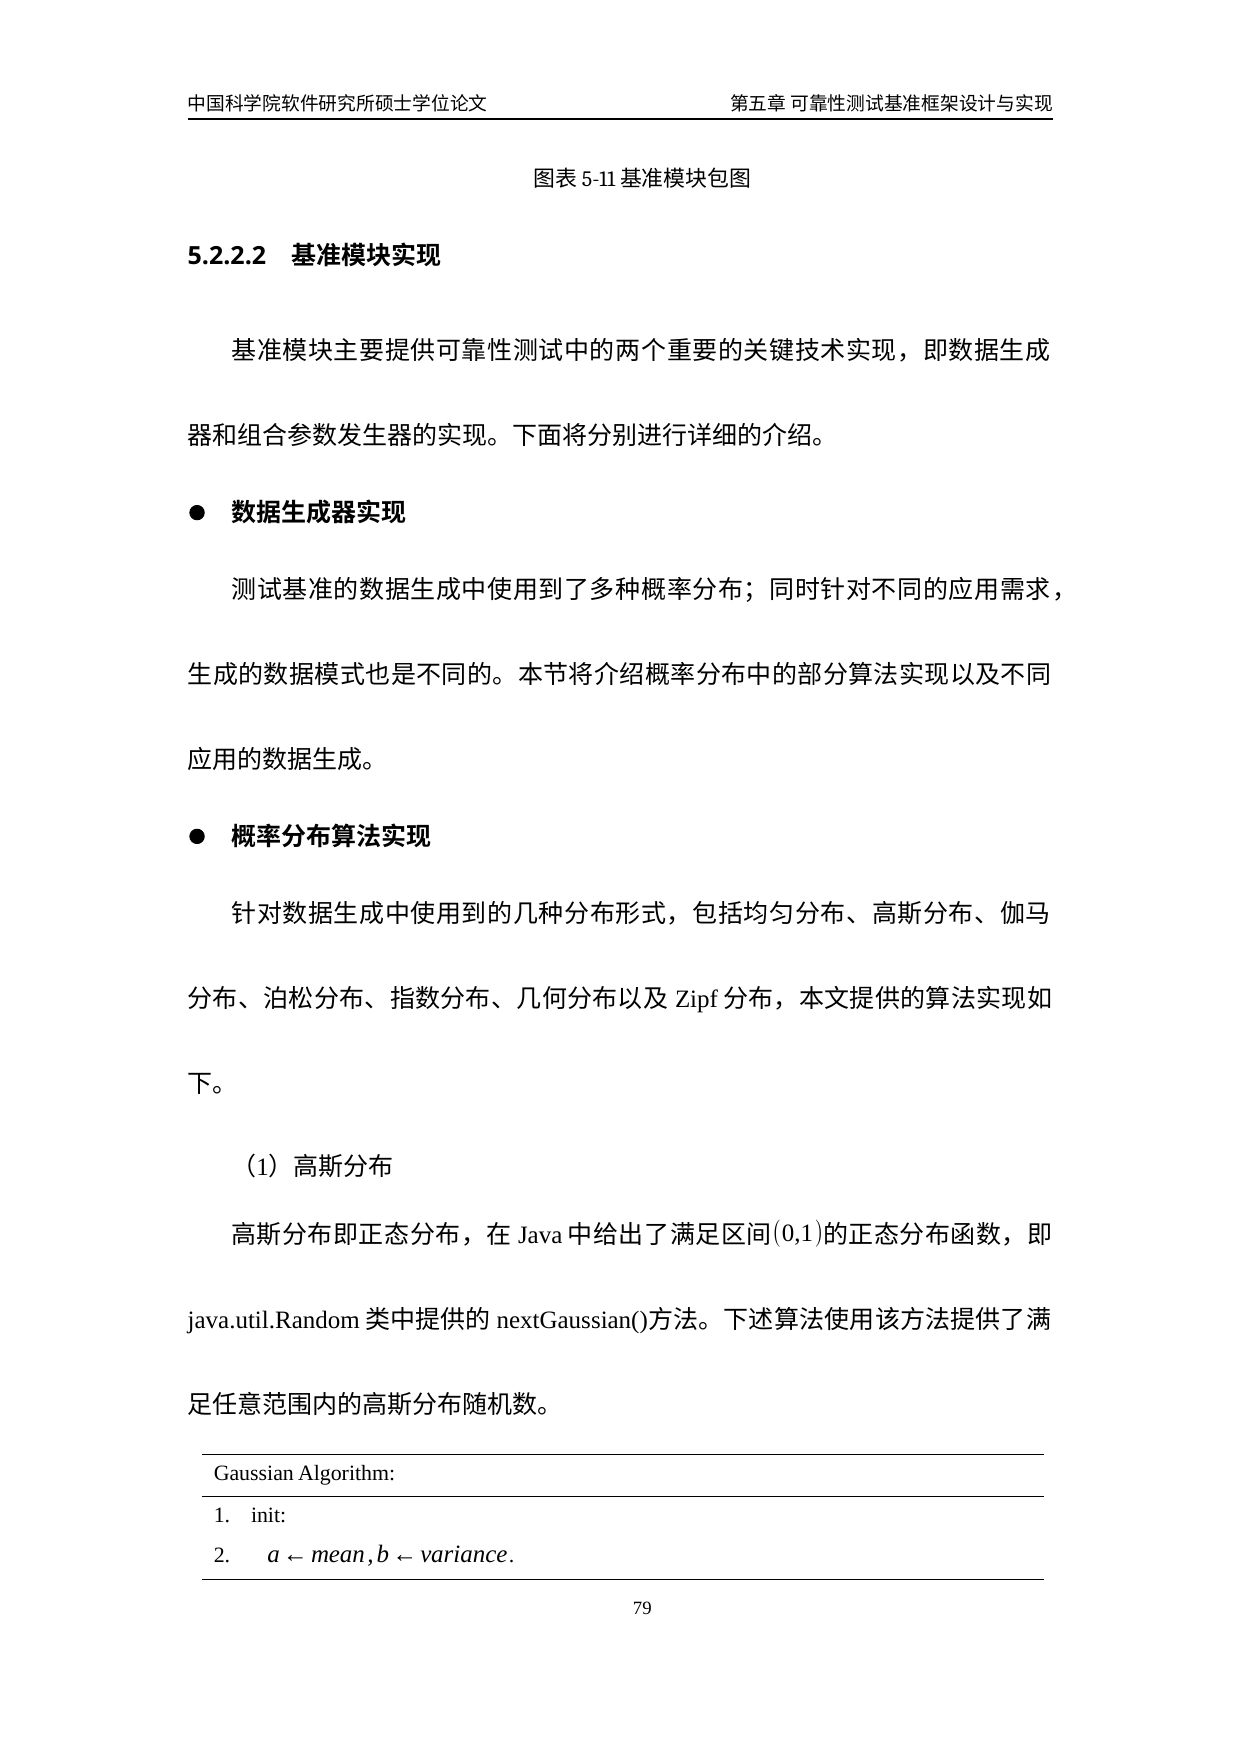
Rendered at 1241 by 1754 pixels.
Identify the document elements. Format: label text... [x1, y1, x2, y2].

text 图表 5-11 基准模块包图 [187, 160, 1053, 194]
list （1）高斯分布 [231, 1131, 1053, 1199]
subtitle 基准模块实现 [187, 220, 1053, 288]
list 概率分布算法实现 [187, 801, 1053, 868]
text 基准模块主要提供可靠性测试中的两个重要的关键技术实现，即数据生成器和组合参数发生器的实现。下面将分别进行详细的介绍。 [187, 315, 1053, 468]
table_header Gaussian Algorithm: [202, 1455, 1044, 1496]
text 高斯分布即正态分布，在Java中给出了满足区间的正态分布函数，即java.util.Random类中提供的nextGaussian()方法。下述算法使用该方法提供了满足任意范围内的高斯分布随机数。 [187, 1199, 1053, 1437]
list 数据生成器实现 [187, 477, 1053, 545]
text 测试基准的数据生成中使用到了多种概率分布；同时针对不同的应用需求，生成的数据模式也是不同的。本节将介绍概率分布中的部分算法实现以及不同应用的数据生成。 [187, 554, 1053, 791]
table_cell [202, 1497, 1044, 1578]
text 针对数据生成中使用到的几种分布形式，包括均匀分布、高斯分布、伽马分布、泊松分布、指数分布、几何分布以及Zipf分布，本文提供的算法实现如下。 [187, 877, 1053, 1115]
